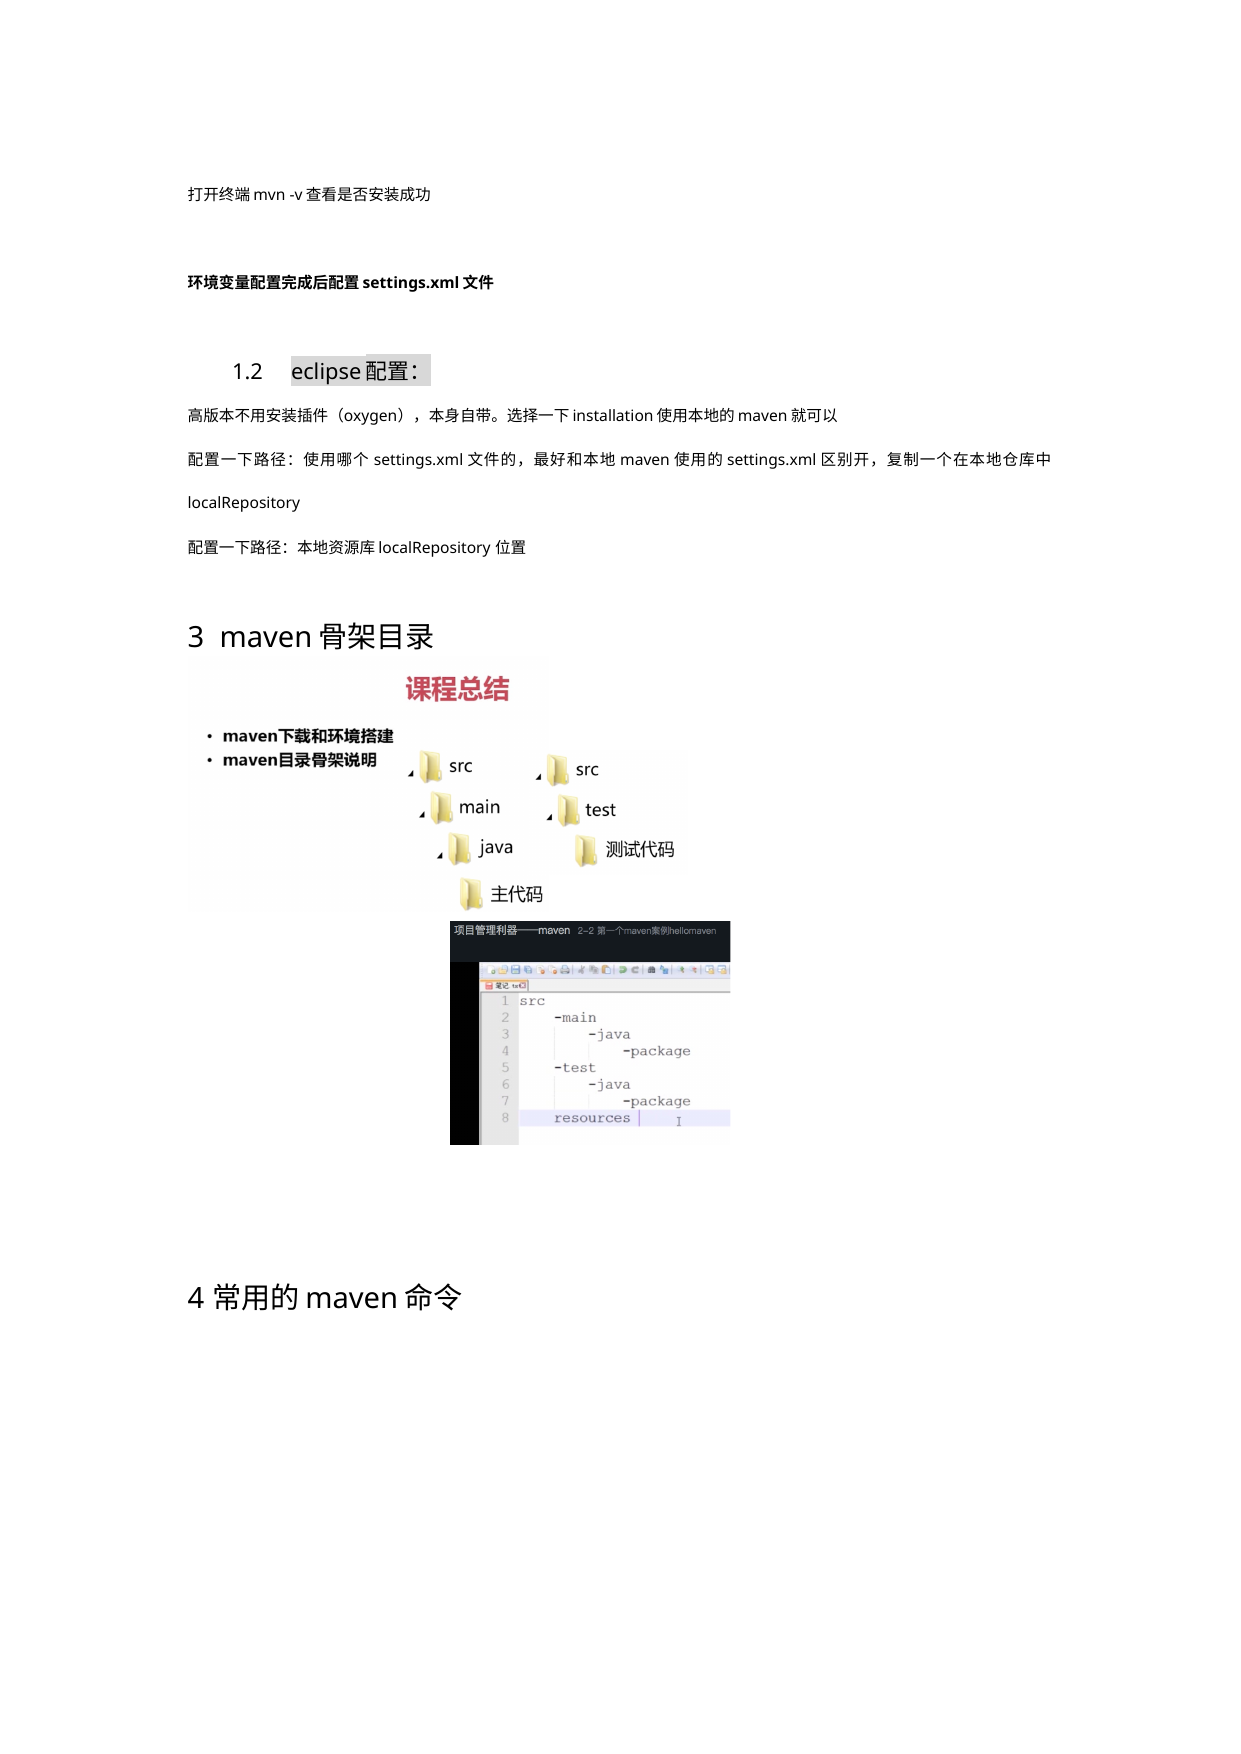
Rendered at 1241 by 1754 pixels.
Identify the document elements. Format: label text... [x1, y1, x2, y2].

picture [450, 921, 731, 1145]
text 配置一下路径：本地资源库localRepository 位置 [187, 524, 1053, 568]
text 配置一下路径：使用哪个settings.xml文件的，最好和本地maven使用的settings.xml区别开，复制一个在本地仓库中localRepository [187, 436, 1053, 524]
text 环境变量配置完成后配置settings.xml文件 [187, 260, 1053, 304]
text 3 maven骨架目录 [187, 613, 1053, 657]
text 打开终端mvn -v查看是否安装成功 [187, 172, 1053, 216]
text 4 常用的maven命令 [187, 1273, 1053, 1318]
picture [187, 656, 689, 912]
text 高版本不用安装插件（oxygen），本身自带。选择一下installation使用本地的maven就可以 [187, 392, 1053, 436]
list eclipse配置： [232, 348, 1053, 392]
